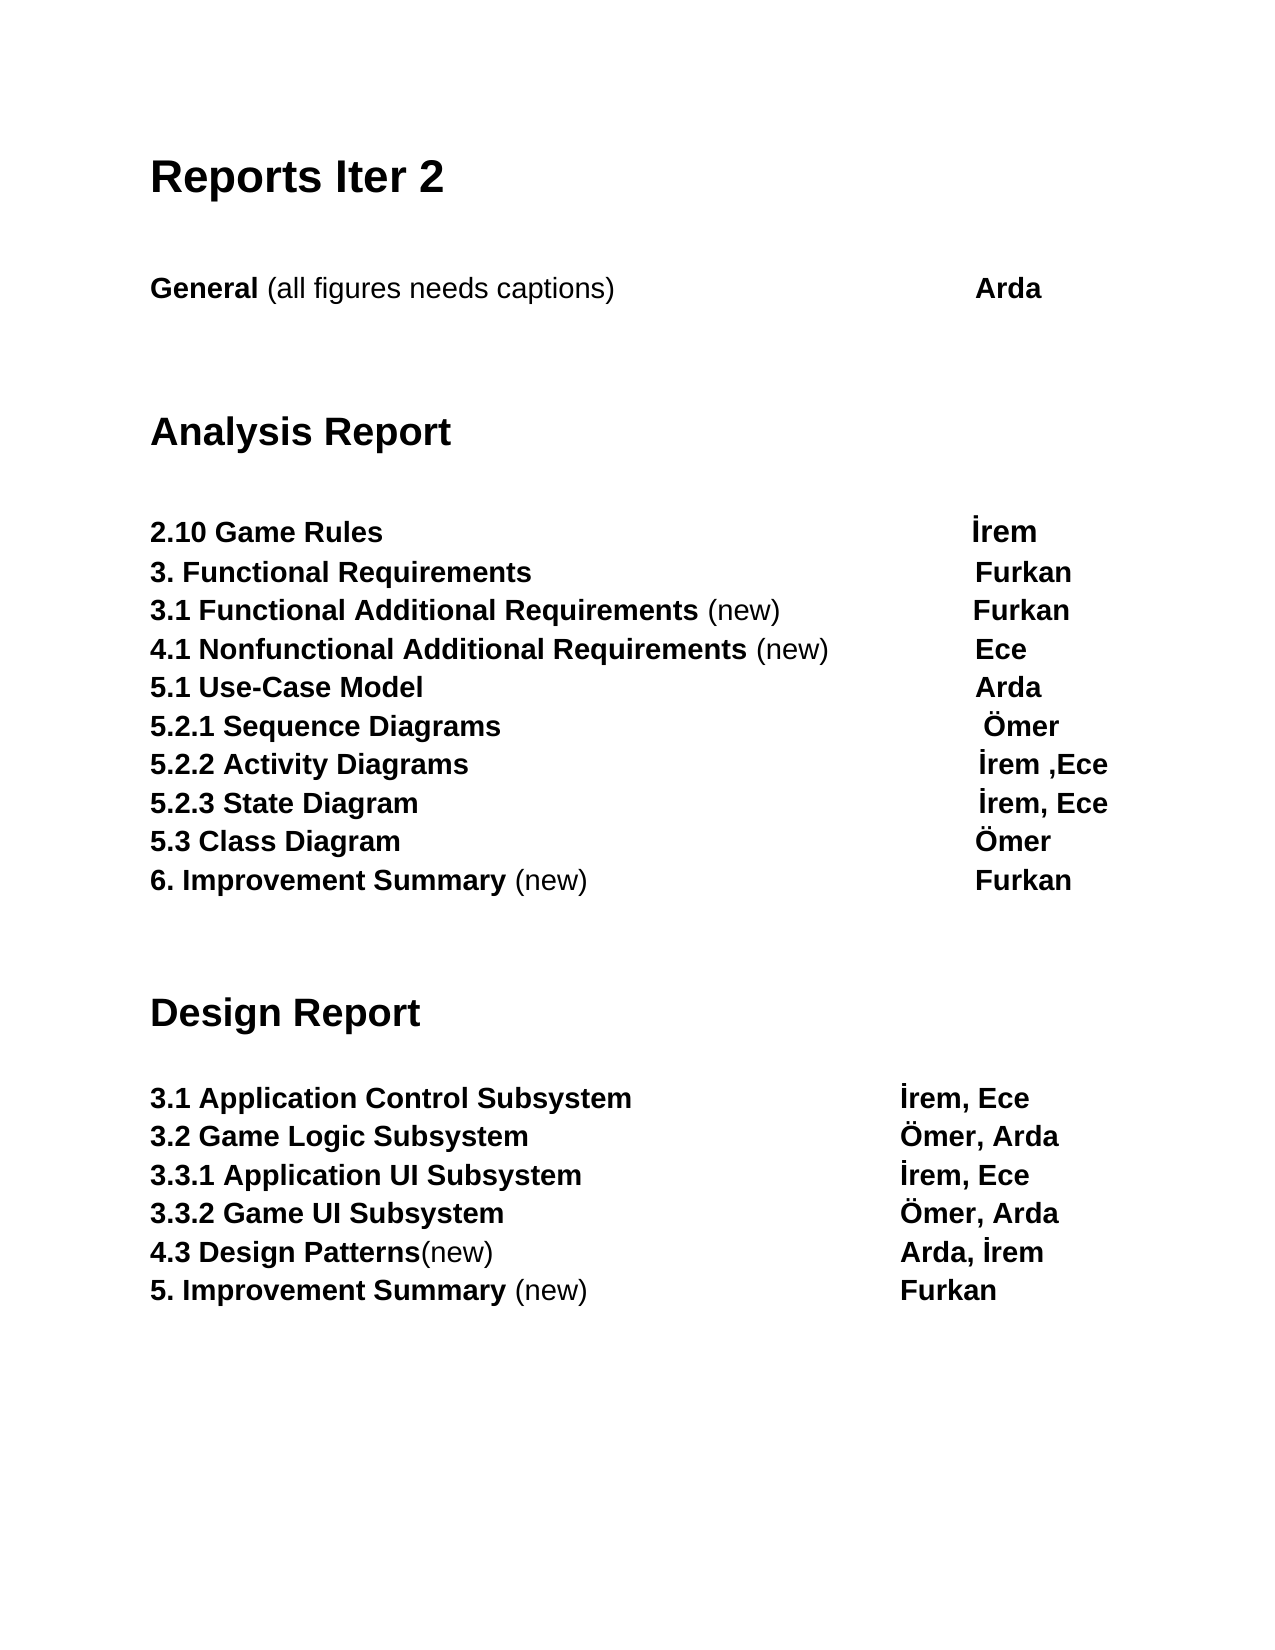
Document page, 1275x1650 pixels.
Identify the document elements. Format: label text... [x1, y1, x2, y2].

text 5.1 Use-Case Model Arda [150, 670, 1125, 704]
text 4.3 Design Patterns(new) Arda, İrem [150, 1235, 1125, 1268]
text Design Report [150, 990, 1125, 1035]
text 3. Functional Requirements Furkan [150, 555, 1125, 588]
text 5. Improvement Summary (new) Furkan [150, 1273, 1125, 1307]
text 3.1 Functional Additional Requirements (new) Furkan [150, 593, 1125, 627]
text 3.3.1 Application UI Subsystem İrem, Ece [150, 1158, 1125, 1191]
text 3.2 Game Logic Subsystem Ömer, Arda [150, 1119, 1125, 1153]
text 5.2.3 State Diagram İrem, Ece [150, 786, 1125, 819]
text Reports Iter 2 [150, 150, 1125, 203]
text 6. Improvement Summary (new) Furkan [150, 863, 1125, 897]
text Analysis Report [150, 409, 1125, 454]
text 3.3.2 Game UI Subsystem Ömer, Arda [150, 1196, 1125, 1230]
text 5.3 Class Diagram Ömer [150, 824, 1125, 858]
text 2.10 Game Rules İrem [150, 513, 1125, 549]
text 3.1 Application Control Subsystem İrem, Ece [150, 1081, 1125, 1114]
text General (all figures needs captions) Arda [150, 271, 1125, 304]
text 4.1 Nonfunctional Additional Requirements (new) Ece [150, 632, 1125, 665]
text 5.2.2 Activity Diagrams İrem ,Ece [150, 747, 1125, 781]
text 5.2.1 Sequence Diagrams Ömer [150, 709, 1125, 742]
